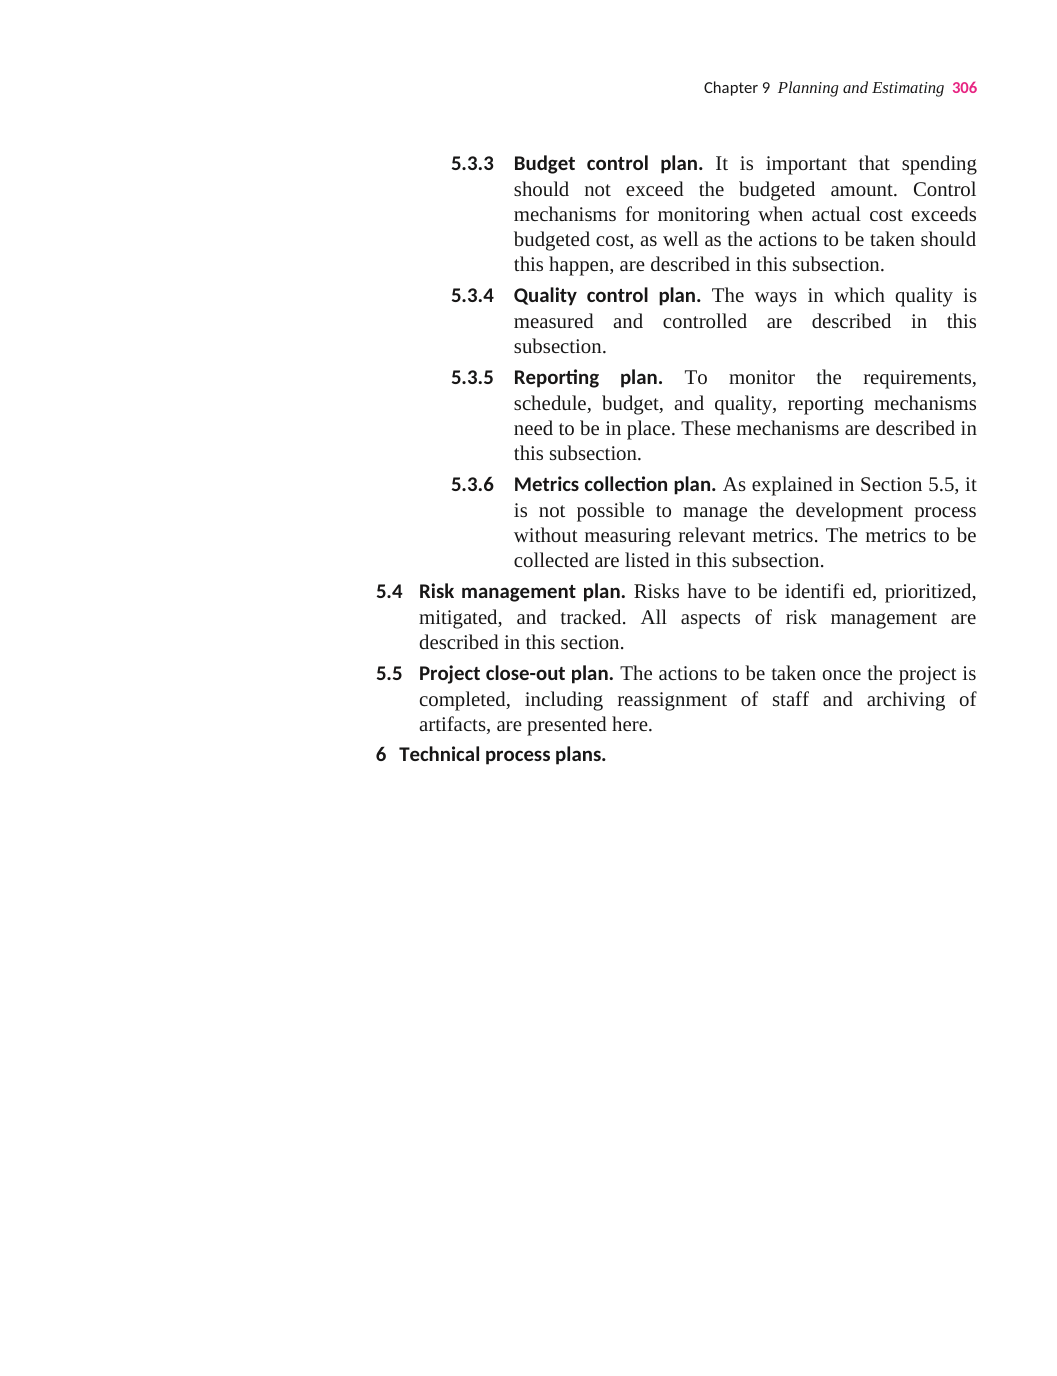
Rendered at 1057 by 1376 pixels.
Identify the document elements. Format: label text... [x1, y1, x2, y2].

list Budget control plan. It is important that spending should not exceed the budgeted amount. Control mechanisms for monitoring when actual cost exceeds budgeted cost, as well as the actions to be taken should this happen, are described in this subsection. [451, 150, 977, 276]
list Reporting plan. To monitor the requirements, schedule, budget, and quality, reporting mechanisms need to be in place. These mechanisms are described in this subsection. [451, 364, 977, 465]
list Metrics collection plan. As explained in Section 5.5, it is not possible to manage the development process without measuring relevant metrics. The metrics to be collected are listed in this subsection. [451, 471, 977, 572]
list Technical process plans. [376, 741, 977, 766]
list Project close-out plan. The actions to be taken once the project is completed, including reassignment of staff and archiving of artifacts, are presented here. [376, 660, 977, 736]
list Risk management plan. Risks have to be identifi ed, prioritized, mitigated, and tracked. All aspects of risk management are described in this section. [376, 578, 977, 654]
list Quality control plan. The ways in which quality is measured and controlled are described in this subsection. [451, 282, 977, 358]
